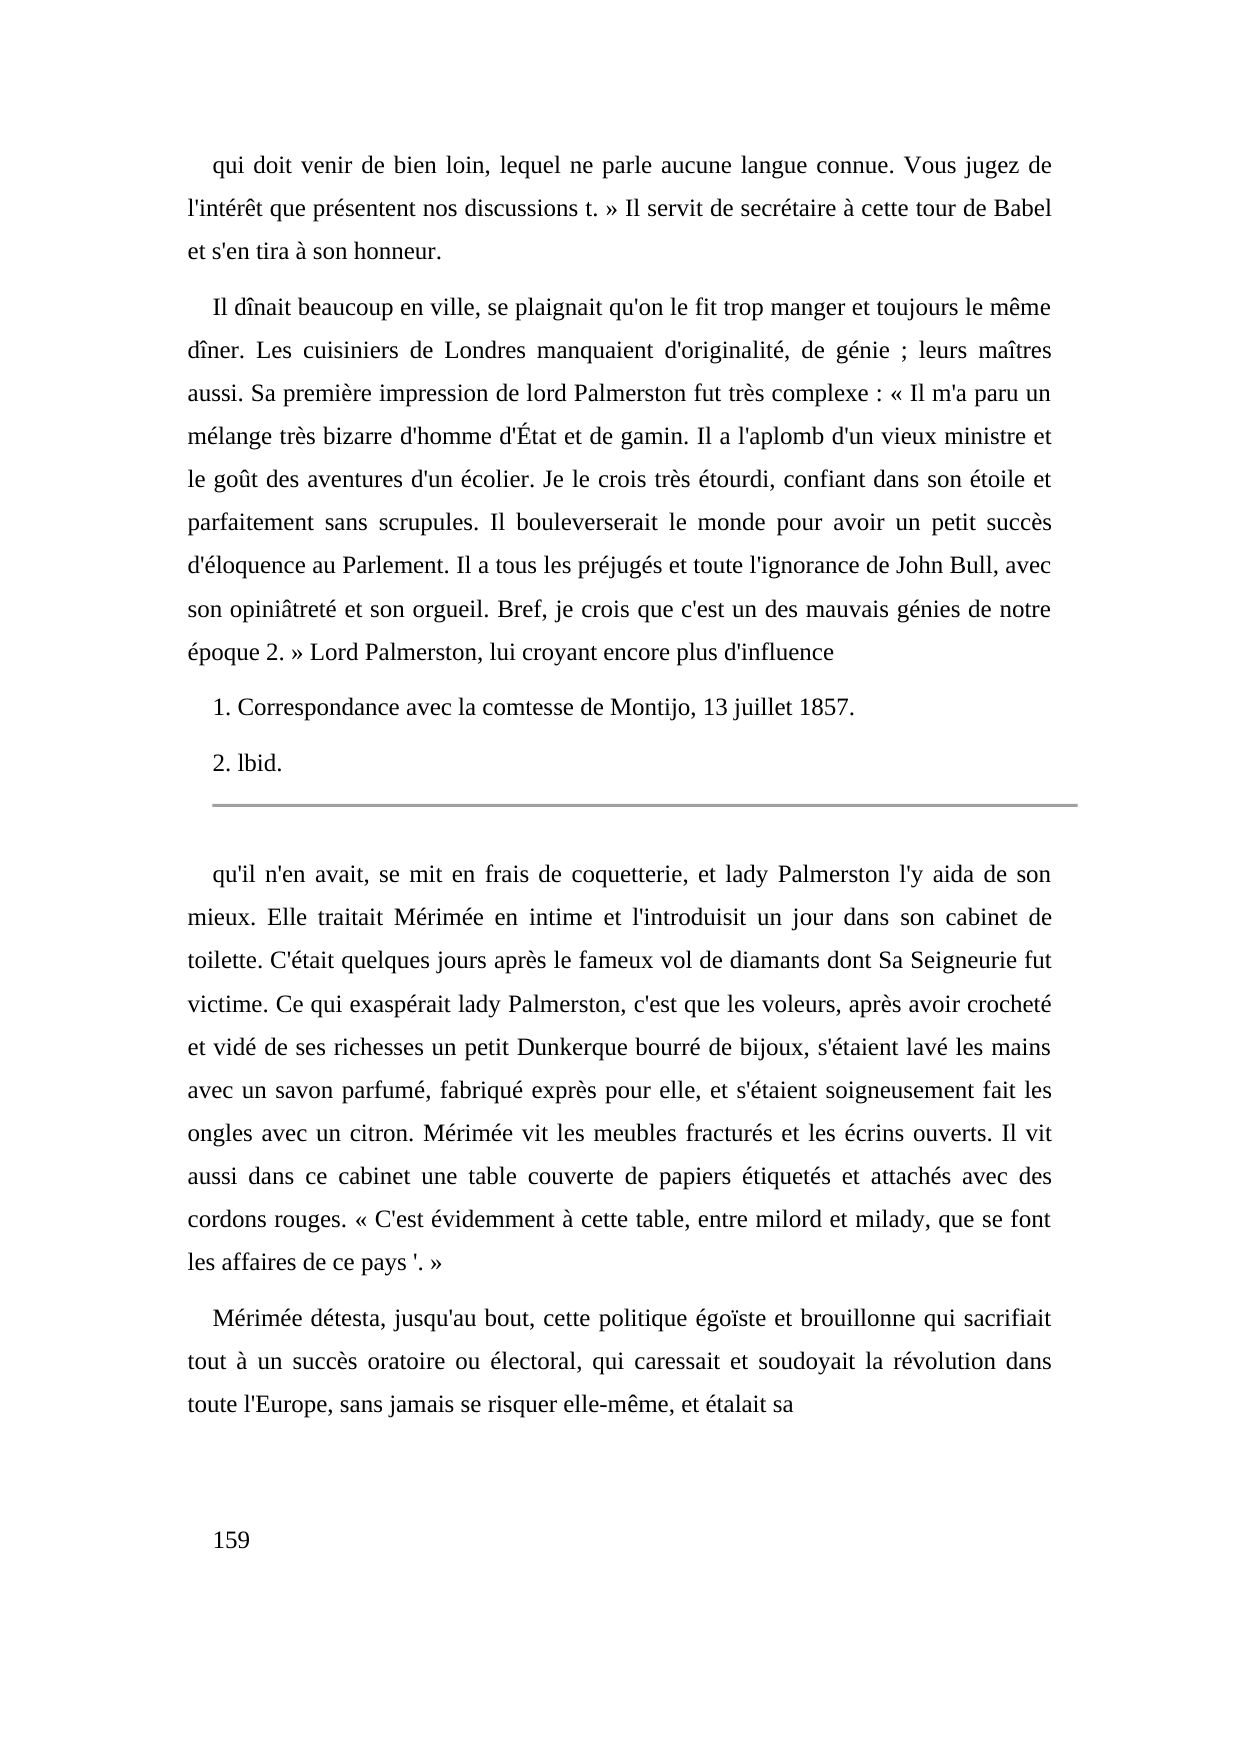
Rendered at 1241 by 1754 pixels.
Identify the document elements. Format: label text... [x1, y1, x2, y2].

text 1. Correspondance avec la comtesse de Montijo, 13 juillet 1857. [187, 692, 1053, 721]
text Il dînait beaucoup en ville, se plaignait qu'on le fit trop manger et toujours le même dîner. Les cuisiniers de Londres manquaient d'originalité, de génie ; leurs maîtres aussi. Sa première impression de lord Palmerston fut très complexe : « Il m'a paru un mélange très bizarre d'homme d'État et de gamin. Il a l'aplomb d'un vieux ministre et le goût des aventures d'un écolier. Je le crois très étourdi, confiant dans son étoile et parfaitement sans scrupules. Il bouleverserait le monde pour avoir un petit succès d'éloquence au Parlement. Il a tous les préjugés et toute l'ignorance de John Bull, avec son opiniâtreté et son orgueil. Bref, je crois que c'est un des mauvais génies de notre époque 2. » Lord Palmerston, lui croyant encore plus d'influence [187, 292, 1053, 666]
text 2. lbid. [187, 748, 1053, 777]
text qu'il n'en avait, se mit en frais de coquetterie, et lady Palmerston l'y aida de son mieux. Elle traitait Mérimée en intime et l'introduisit un jour dans son cabinet de toilette. C'était quelques jours après le fameux vol de diamants dont Sa Seigneurie fut victime. Ce qui exaspérait lady Palmerston, c'est que les voleurs, après avoir crocheté et vidé de ses richesses un petit Dunkerque bourré de bijoux, s'étaient lavé les mains avec un savon parfumé, fabriqué exprès pour elle, et s'étaient soigneusement fait les ongles avec un citron. Mérimée vit les meubles fracturés et les écrins ouverts. Il vit aussi dans ce cabinet une table couverte de papiers étiquetés et attachés avec des cordons rouges. « C'est évidemment à cette table, entre milord et milady, que se font les affaires de ce pays '. » [187, 859, 1053, 1276]
text qui doit venir de bien loin, lequel ne parle aucune langue connue. Vous jugez de l'intérêt que présentent nos discussions t. » Il servit de secrétaire à cette tour de Babel et s'en tira à son honneur. [187, 150, 1053, 265]
text Mérimée détesta, jusqu'au bout, cette politique égoïste et brouillonne qui sacrifiait tout à un succès oratoire ou électoral, qui caressait et soudoyait la révolution dans toute l'Europe, sans jamais se risquer elle-même, et étalait sa [187, 1303, 1053, 1418]
